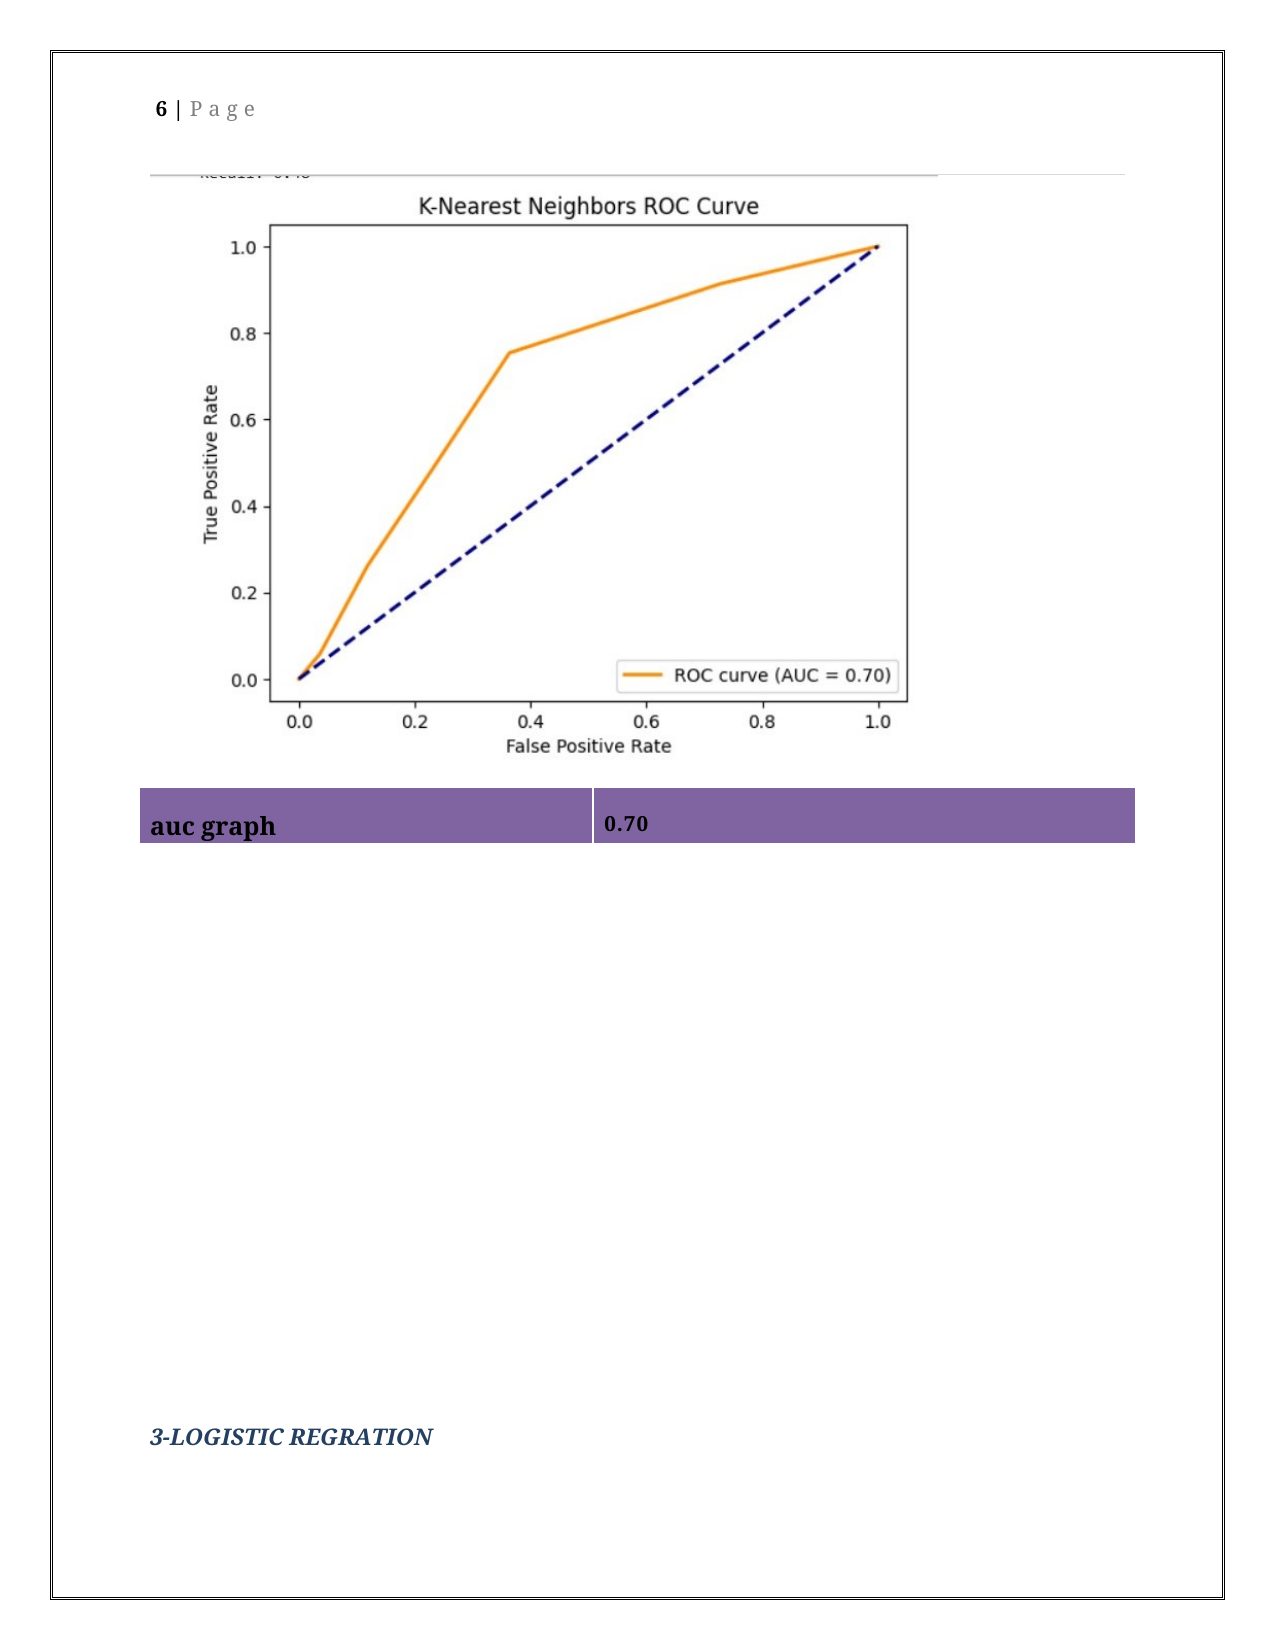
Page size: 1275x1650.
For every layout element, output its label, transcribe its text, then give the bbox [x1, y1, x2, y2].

table_header auc graph [140, 788, 592, 843]
table_header 0.70 [594, 788, 1135, 843]
text 3-LOGISTIC REGRATION [150, 1421, 1125, 1452]
picture [150, 175, 938, 761]
